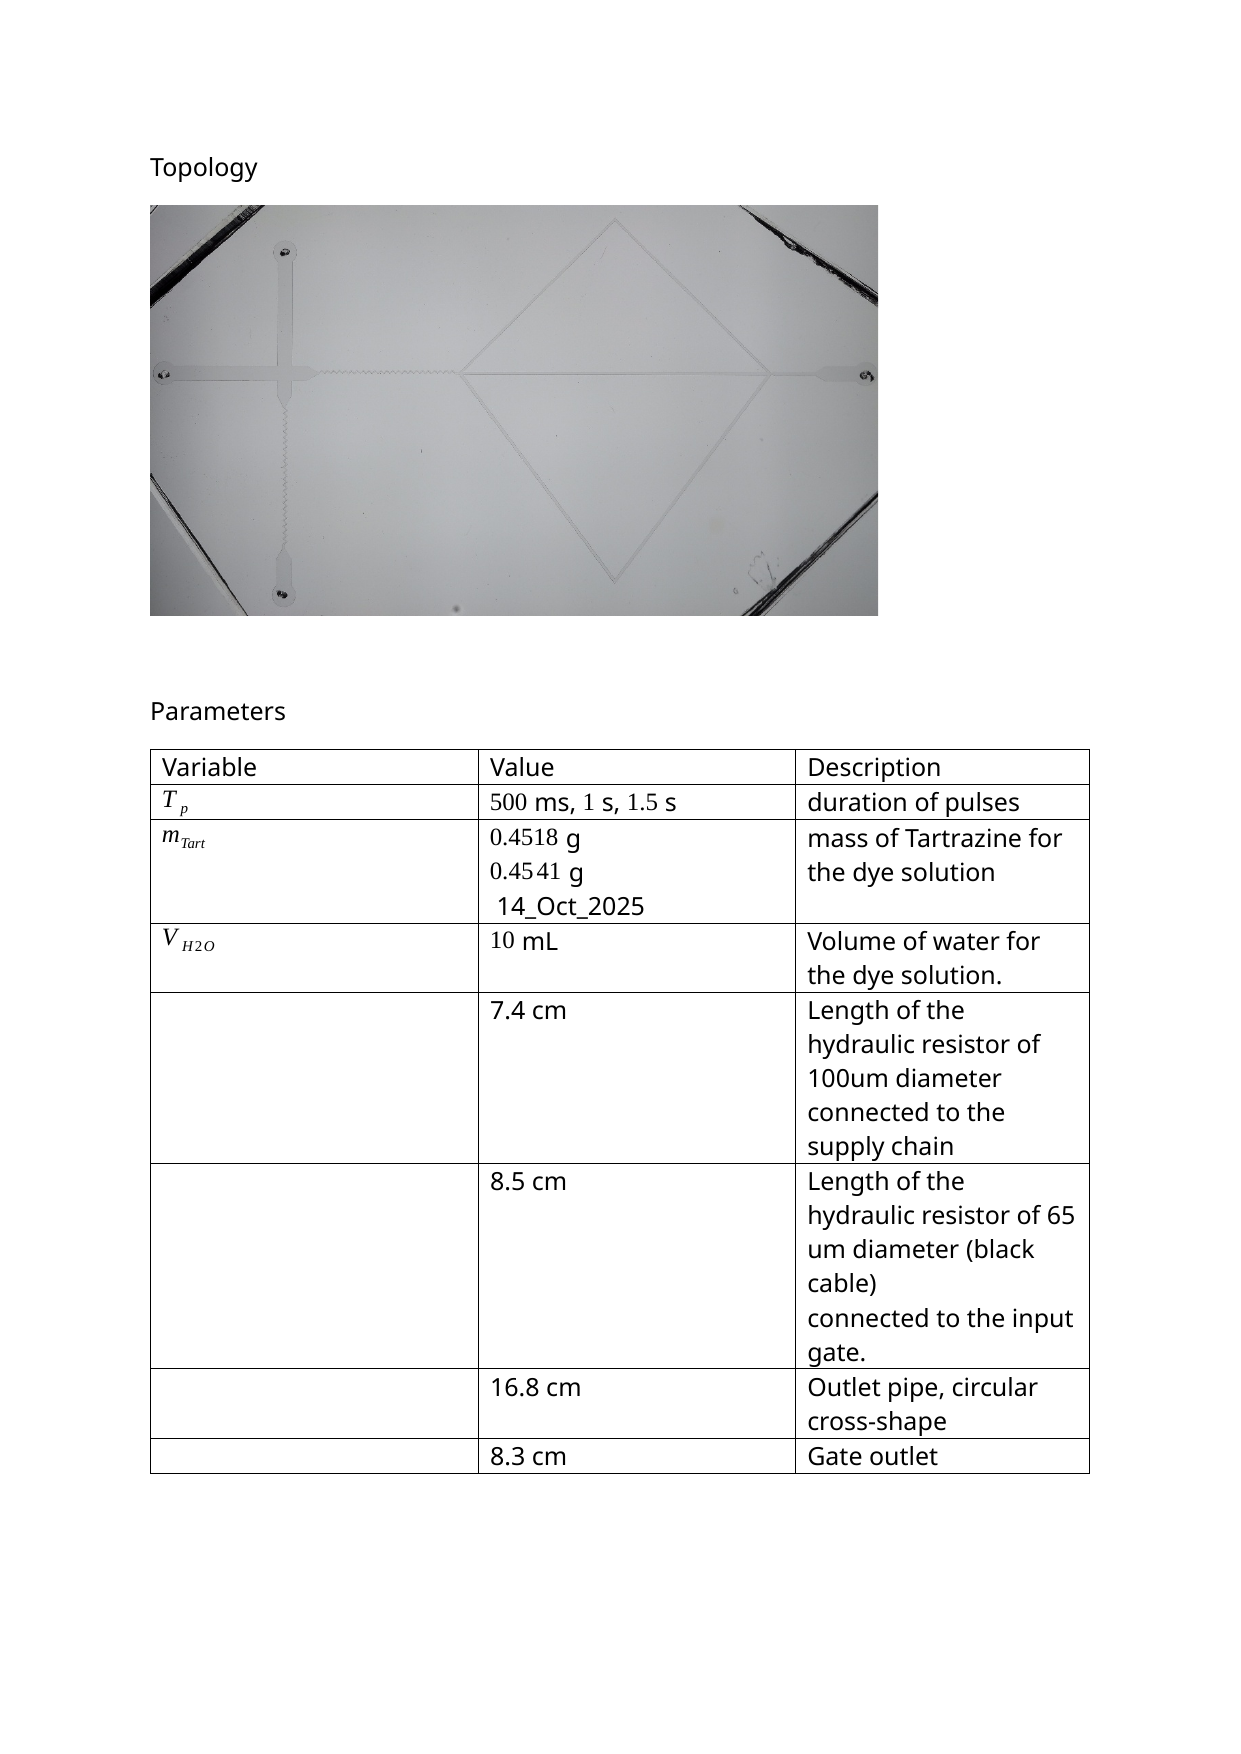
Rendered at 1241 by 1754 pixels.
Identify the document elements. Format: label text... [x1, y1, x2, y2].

table_cell duration of pulses [796, 785, 1089, 819]
table_cell Length of the hydraulic resistor of 65 um diameter (black cable) connected to the input gate. [796, 1164, 1089, 1368]
table_cell 16.8 cm [479, 1369, 795, 1437]
table_cell 7.4 cm [479, 993, 795, 1163]
table_header Variable [151, 750, 478, 784]
table_header Value [479, 750, 795, 784]
picture [150, 205, 879, 616]
text Parameters [150, 693, 1090, 727]
table_cell Volume of water for the dye solution. [796, 924, 1089, 992]
table_cell Length of the hydraulic resistor of 100um diameter connected to the supply chain [796, 993, 1089, 1163]
table_cell Gate outlet [796, 1439, 1089, 1473]
table_cell [151, 993, 478, 1163]
table_cell [151, 924, 478, 992]
text Topology [150, 150, 1090, 184]
table_cell g g 14_Oct_2025 [479, 820, 795, 922]
table_cell ms, s, s [479, 785, 795, 819]
table_cell 8.3 cm [479, 1439, 795, 1473]
table_cell [151, 820, 478, 922]
table_cell [151, 1164, 478, 1368]
table_cell 8.5 cm [479, 1164, 795, 1368]
table_cell [151, 1369, 478, 1437]
table_cell [151, 1439, 478, 1473]
table_cell mass of Tartrazine for the dye solution [796, 820, 1089, 922]
table_cell mL [479, 924, 795, 992]
table_cell Outlet pipe, circular cross-shape [796, 1369, 1089, 1437]
table_cell [151, 785, 478, 819]
table_header Description [796, 750, 1089, 784]
